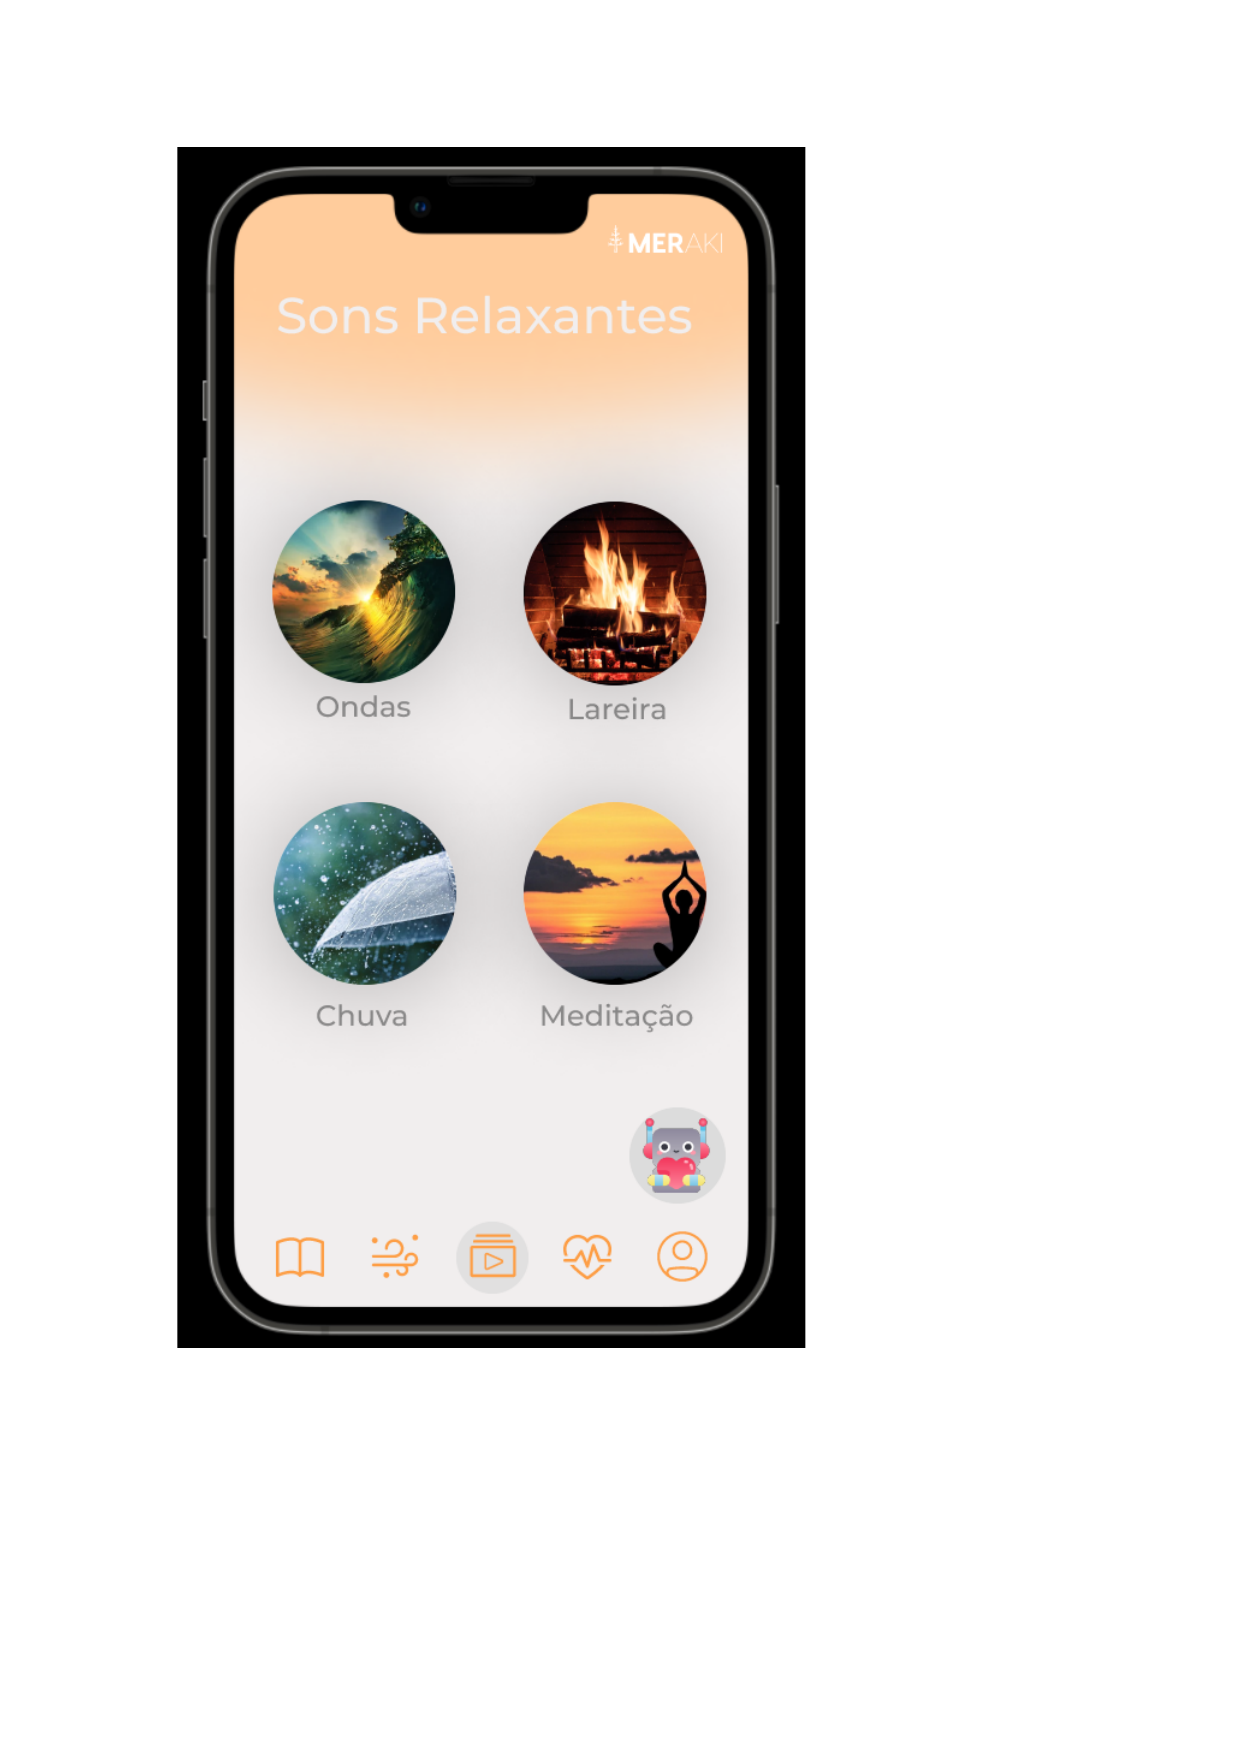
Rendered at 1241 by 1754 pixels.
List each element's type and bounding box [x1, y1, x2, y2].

picture [177, 147, 806, 1348]
